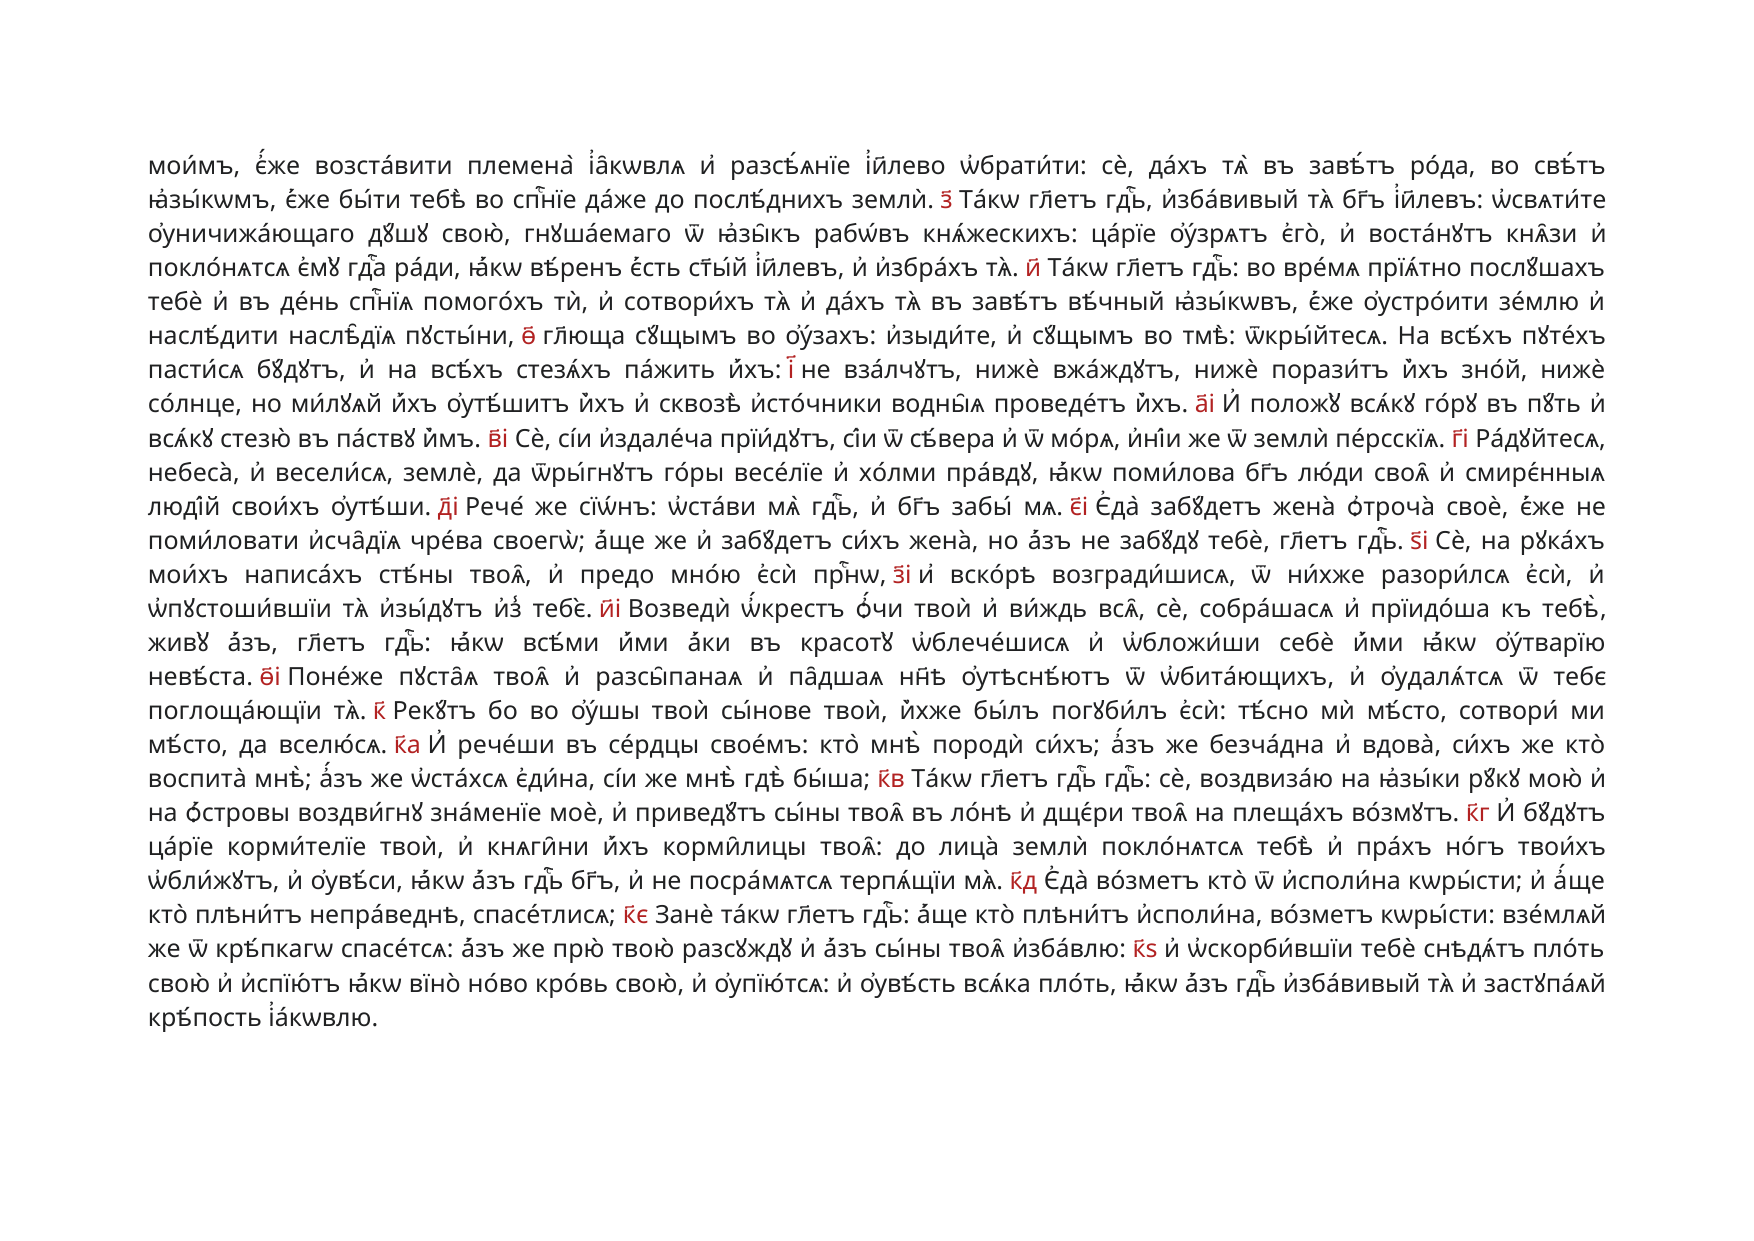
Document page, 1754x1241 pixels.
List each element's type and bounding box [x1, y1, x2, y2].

text [148, 148, 1606, 1033]
